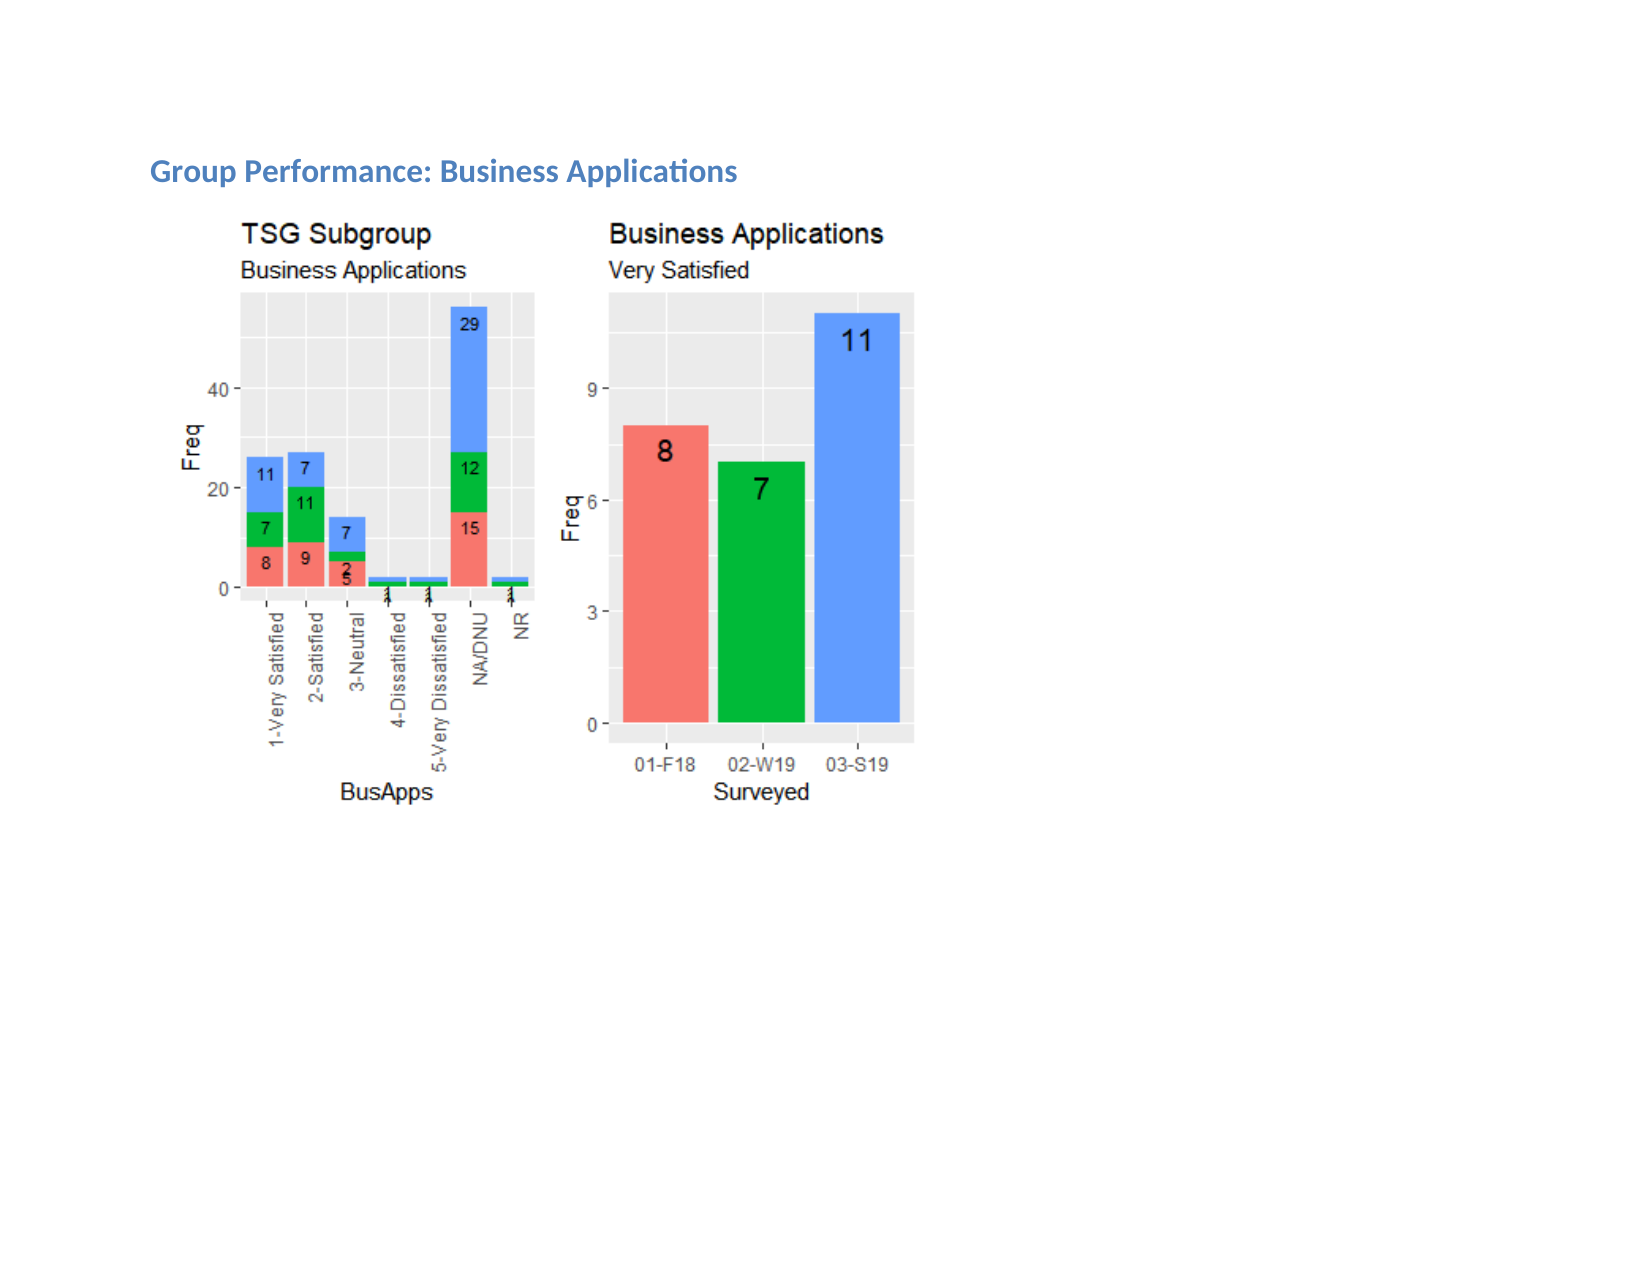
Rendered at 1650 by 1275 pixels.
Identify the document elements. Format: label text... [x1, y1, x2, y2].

subtitle Group Performance: Business Applications [150, 150, 1500, 191]
picture [168, 209, 927, 816]
